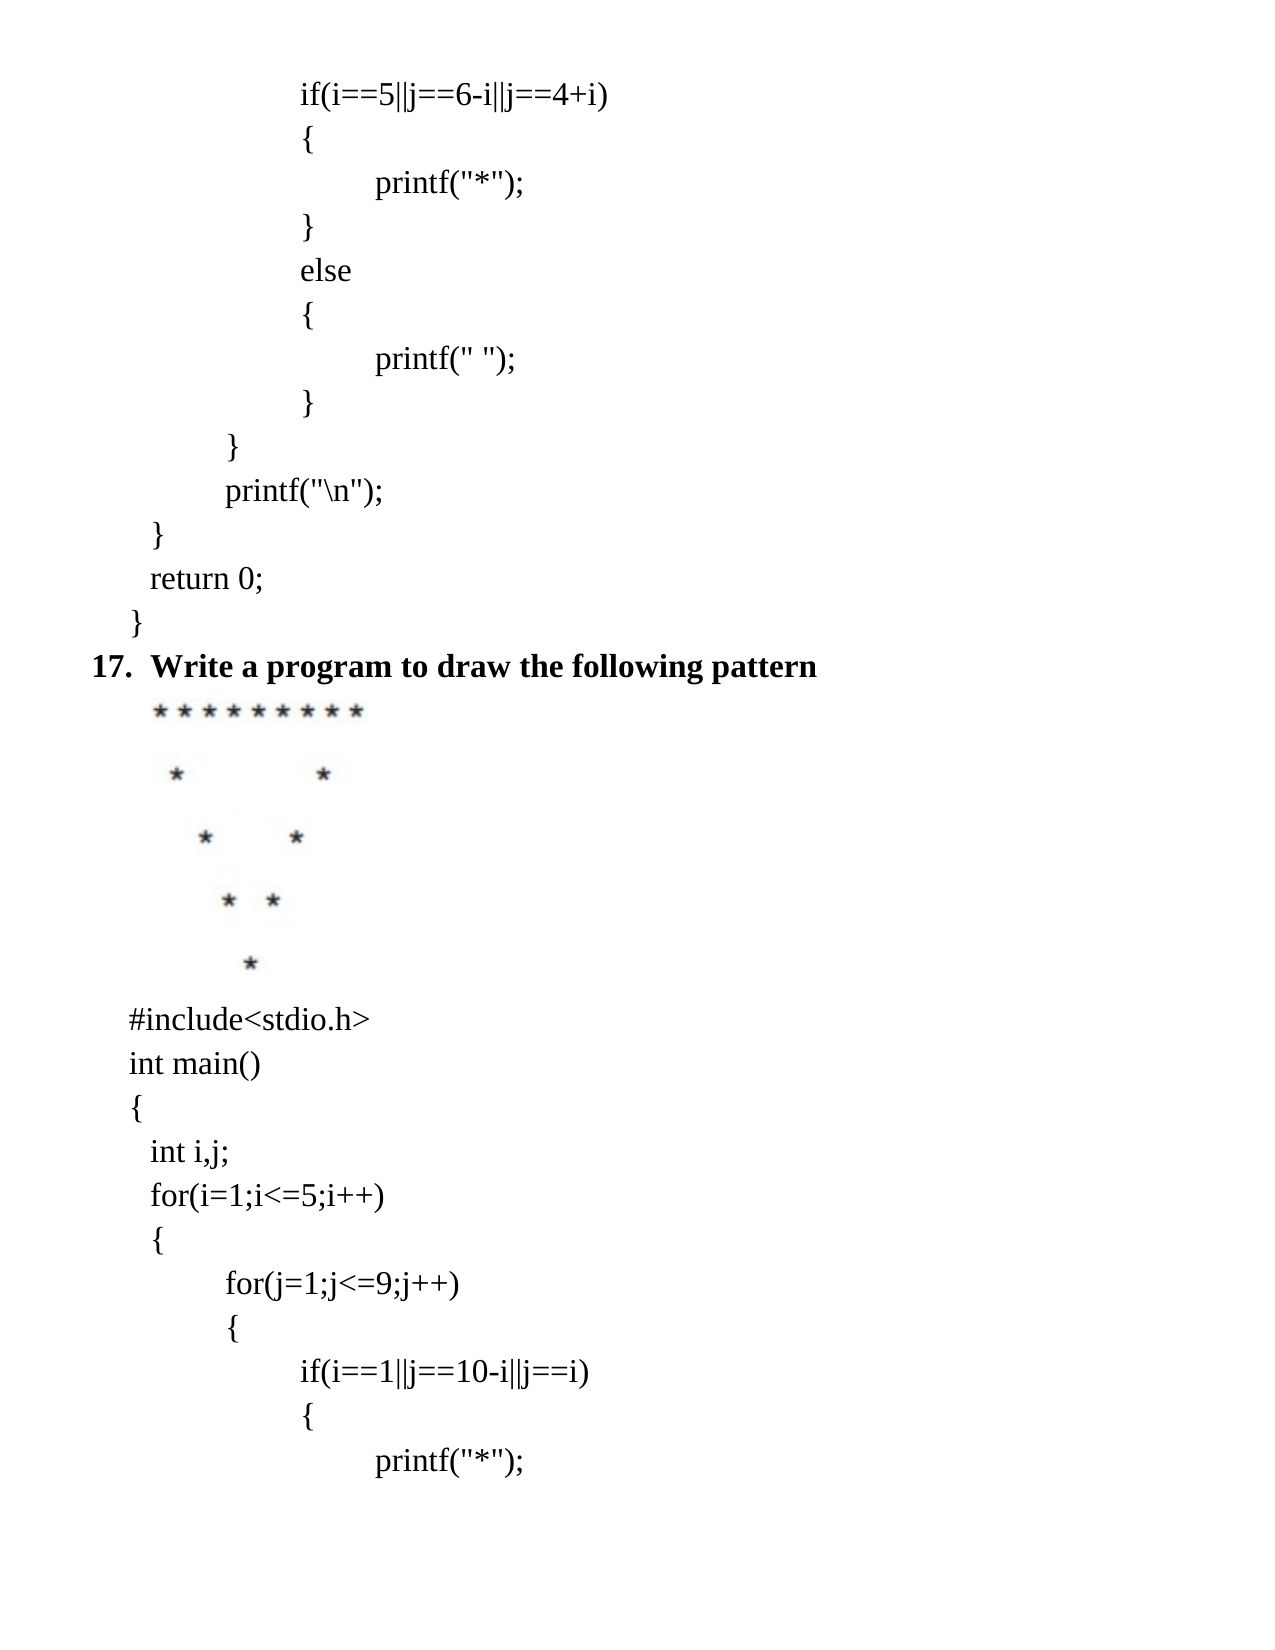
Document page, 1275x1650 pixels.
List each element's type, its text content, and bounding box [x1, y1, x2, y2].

list if(i==1||j==10-i||j==i) [128, 1352, 1125, 1390]
list for(j=1;j<=9;j++) [128, 1263, 1125, 1302]
list } [128, 603, 1125, 641]
list Write a program to draw the following pattern [91, 647, 1125, 685]
list return 0; [128, 558, 1125, 597]
list } [128, 382, 1125, 421]
list printf("*"); [128, 1440, 1125, 1478]
list { [128, 1308, 1125, 1346]
list else [128, 250, 1125, 288]
list if(i==5||j==6-i||j==4+i) [128, 74, 1125, 112]
list { [128, 1396, 1125, 1434]
list printf("\n"); [128, 470, 1125, 509]
picture [150, 698, 369, 974]
list } [128, 206, 1125, 244]
list printf("*"); [128, 162, 1125, 200]
list { [128, 294, 1125, 332]
list int i,j; [128, 1131, 1125, 1170]
list #include<stdio.h> [128, 999, 1125, 1037]
list int main() [128, 1043, 1125, 1082]
list { [128, 1087, 1125, 1126]
list } [128, 514, 1125, 553]
list } [128, 426, 1125, 465]
list printf(" "); [128, 338, 1125, 377]
list for(i=1;i<=5;i++) [128, 1175, 1125, 1214]
list { [128, 118, 1125, 156]
list { [128, 1219, 1125, 1258]
